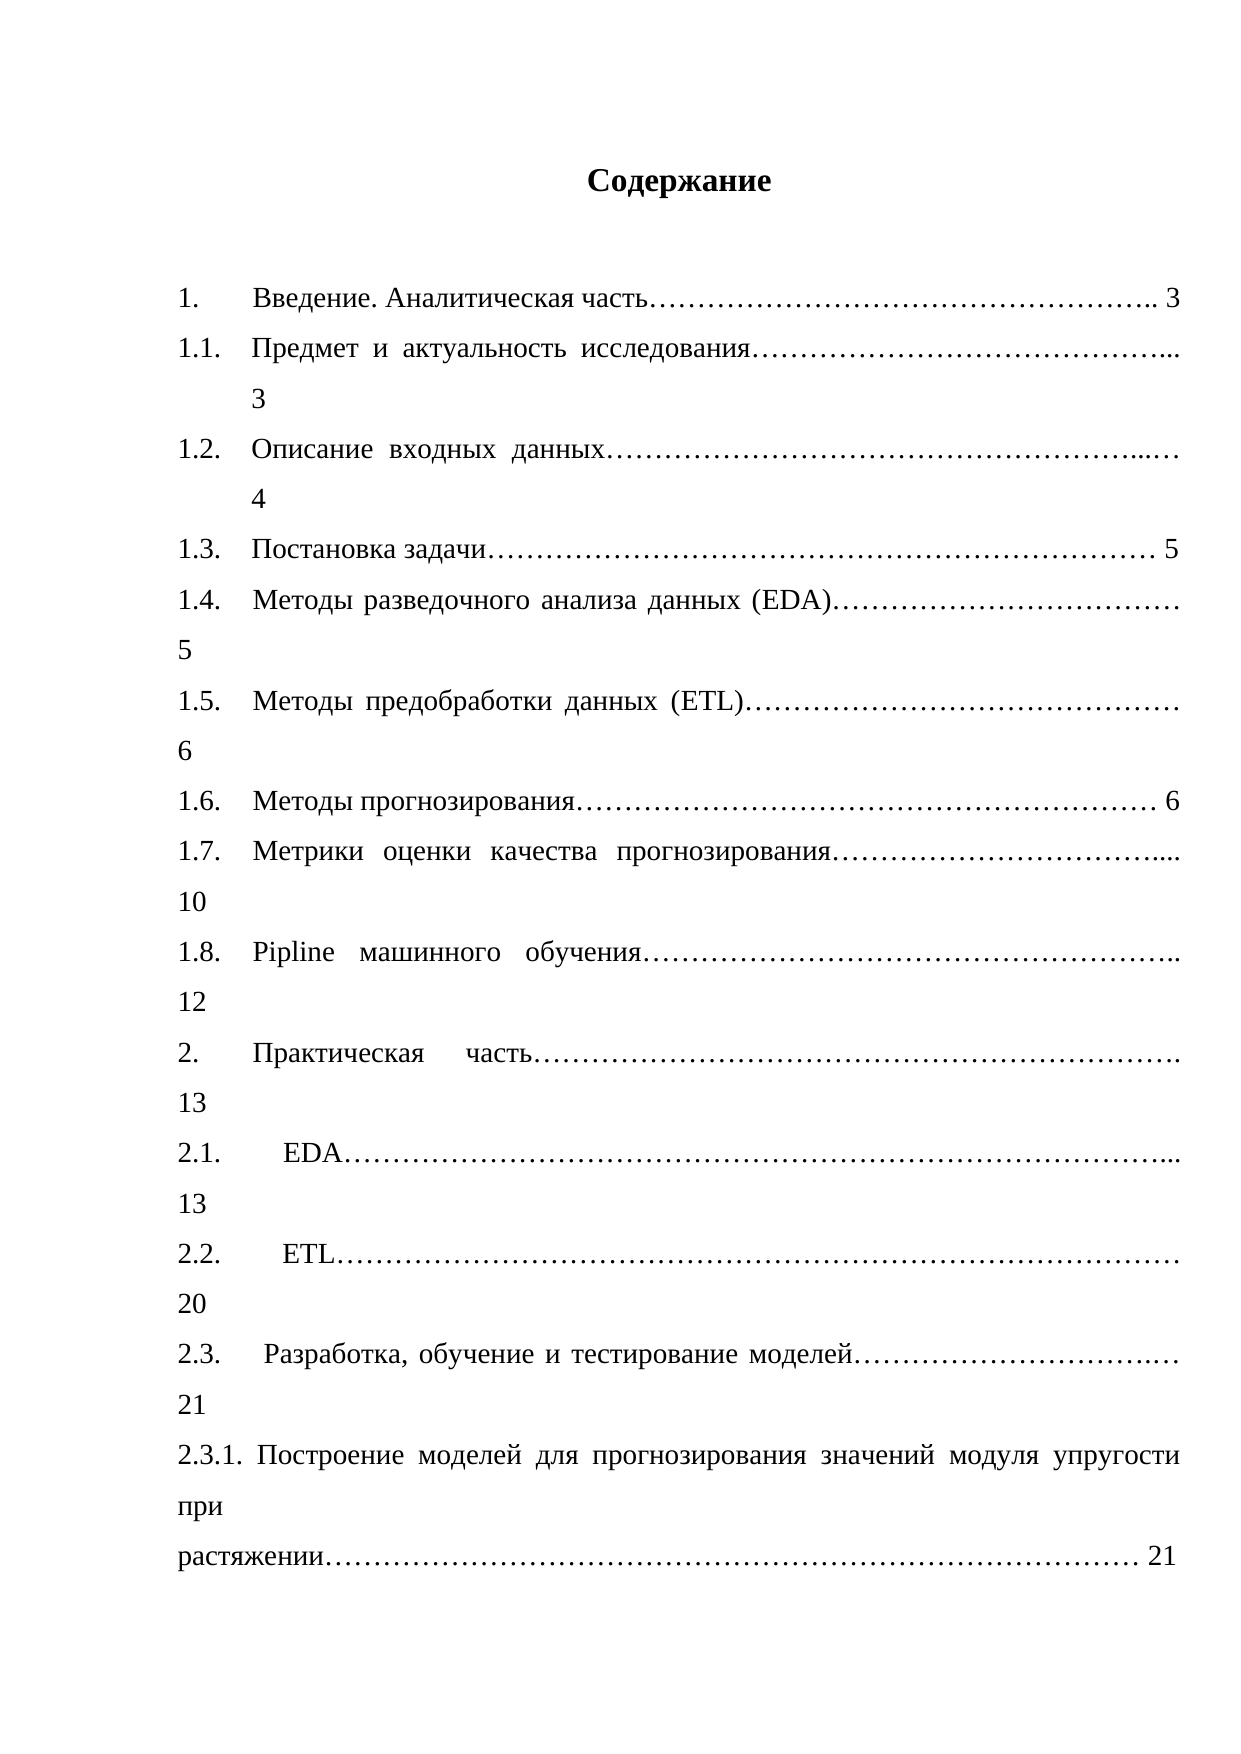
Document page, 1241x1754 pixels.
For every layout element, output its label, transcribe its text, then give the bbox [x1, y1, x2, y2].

list 2.3.1. Построение моделей для прогнозирования значений модуля упругости при растяжении………………………………………………………………………… 21 [177, 1437, 1181, 1571]
list Методы предобработки данных (ETL)……………………………………… 6 [177, 683, 1181, 766]
list 2.1. EDA…………………………………………………………………………... 13 [177, 1135, 1181, 1219]
list Метрики оценки качества прогнозирования…………………………….... 10 [177, 833, 1181, 917]
list Методы прогнозирования…………………………………………………… 6 [177, 783, 1181, 817]
list Pipline машинного обучения……………………………………………….. 12 [177, 934, 1181, 1018]
list 2.3. Разработка, обучение и тестирование моделей………………………….… 21 [177, 1337, 1181, 1421]
list Предмет и актуальность исследования……………………………………... 3 [177, 330, 1181, 414]
list Практическая часть…………………………………………………………. 13 [177, 1035, 1181, 1119]
subtitle Содержание [177, 160, 1181, 198]
list Описание входных данных………………………………………………...… 4 [177, 431, 1181, 515]
list 2.2. ETL…………………………………………………………………………… 20 [177, 1236, 1181, 1320]
list Введение. Аналитическая часть…………………………………………….. 3 [177, 280, 1181, 314]
list Постановка задачи…………………………………………………………… 5 [177, 532, 1181, 565]
list Методы разведочного анализа данных (EDA)……………………………… 5 [177, 582, 1181, 666]
